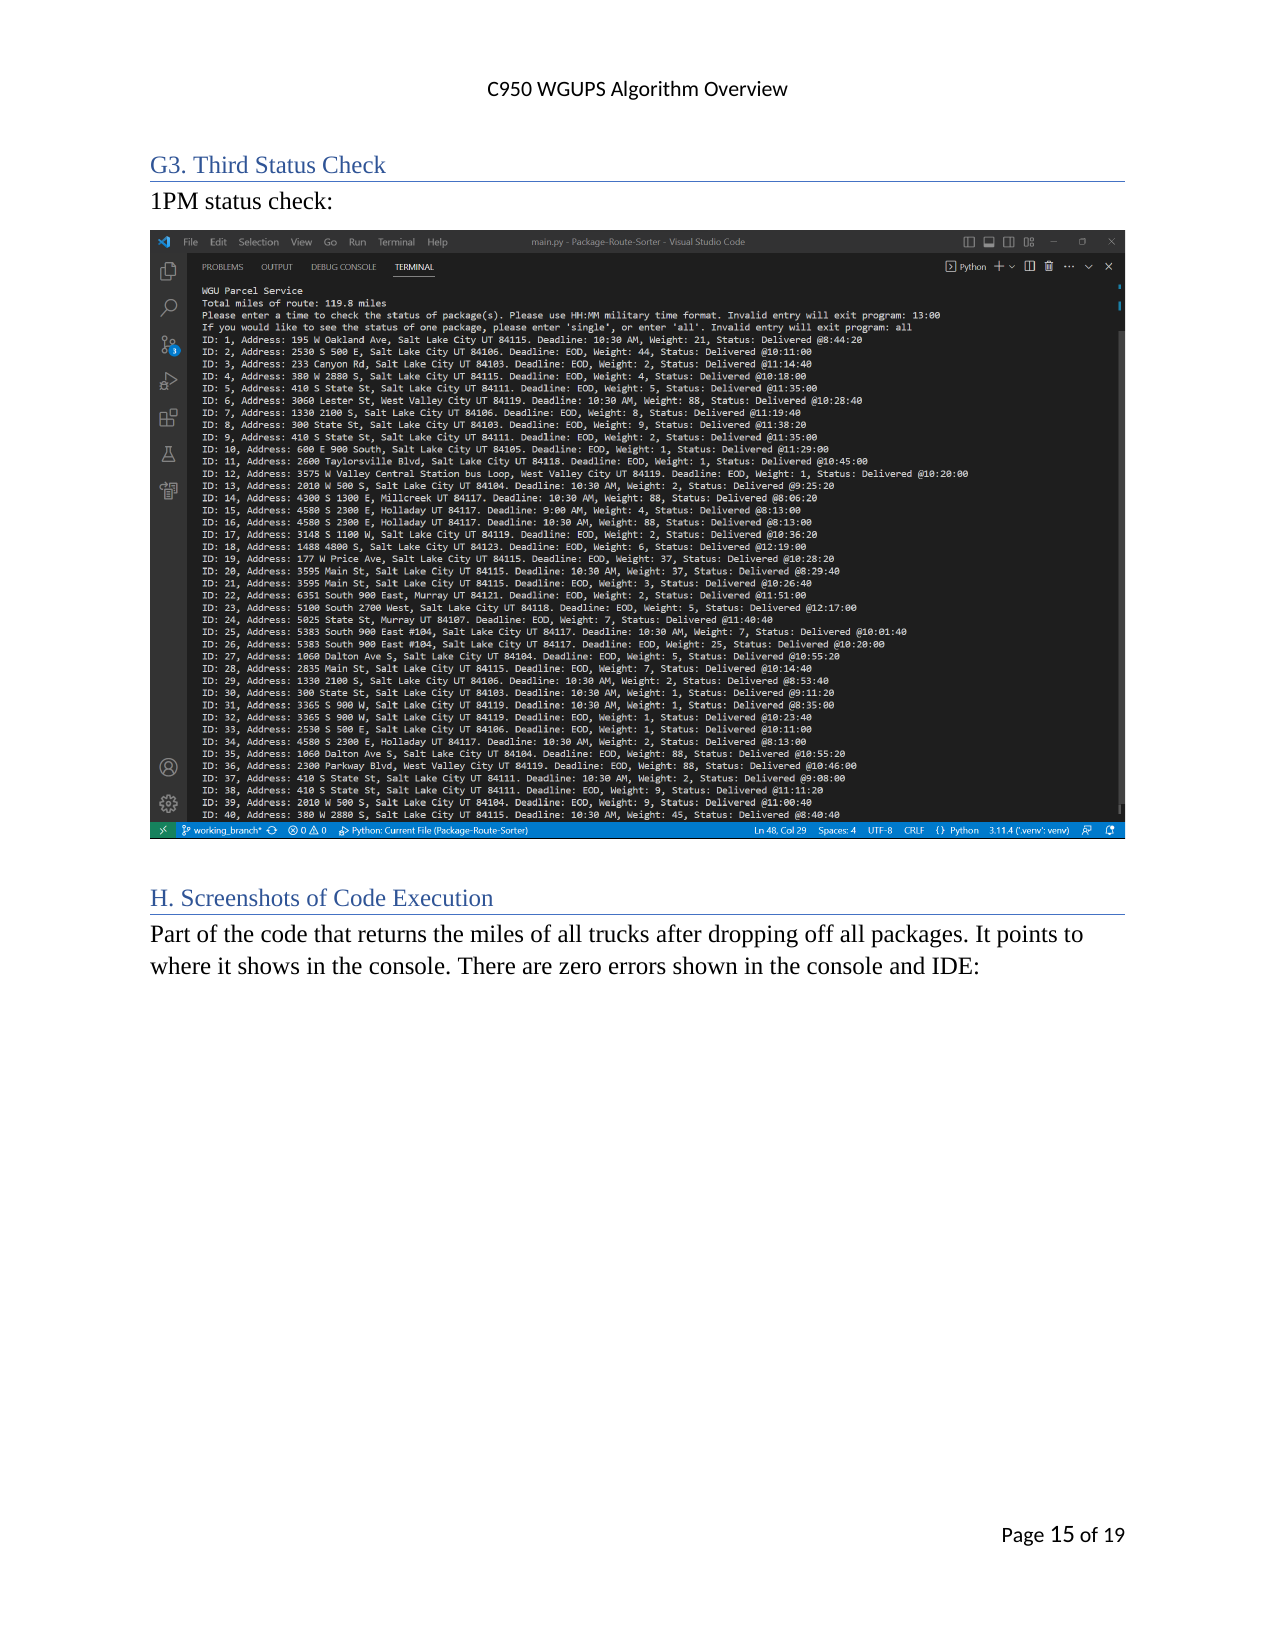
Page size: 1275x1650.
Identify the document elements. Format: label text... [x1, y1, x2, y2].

text Part of the code that returns the miles of all trucks after dropping off all packages. It points to where it shows in the console. There are zero errors shown in the console and IDE: [150, 919, 1125, 979]
text 1PM status check: [150, 186, 1125, 215]
subtitle G3. Third Status Check [150, 150, 1125, 181]
subtitle H. Screenshots of Code Execution [150, 883, 1125, 914]
picture [150, 230, 1125, 839]
